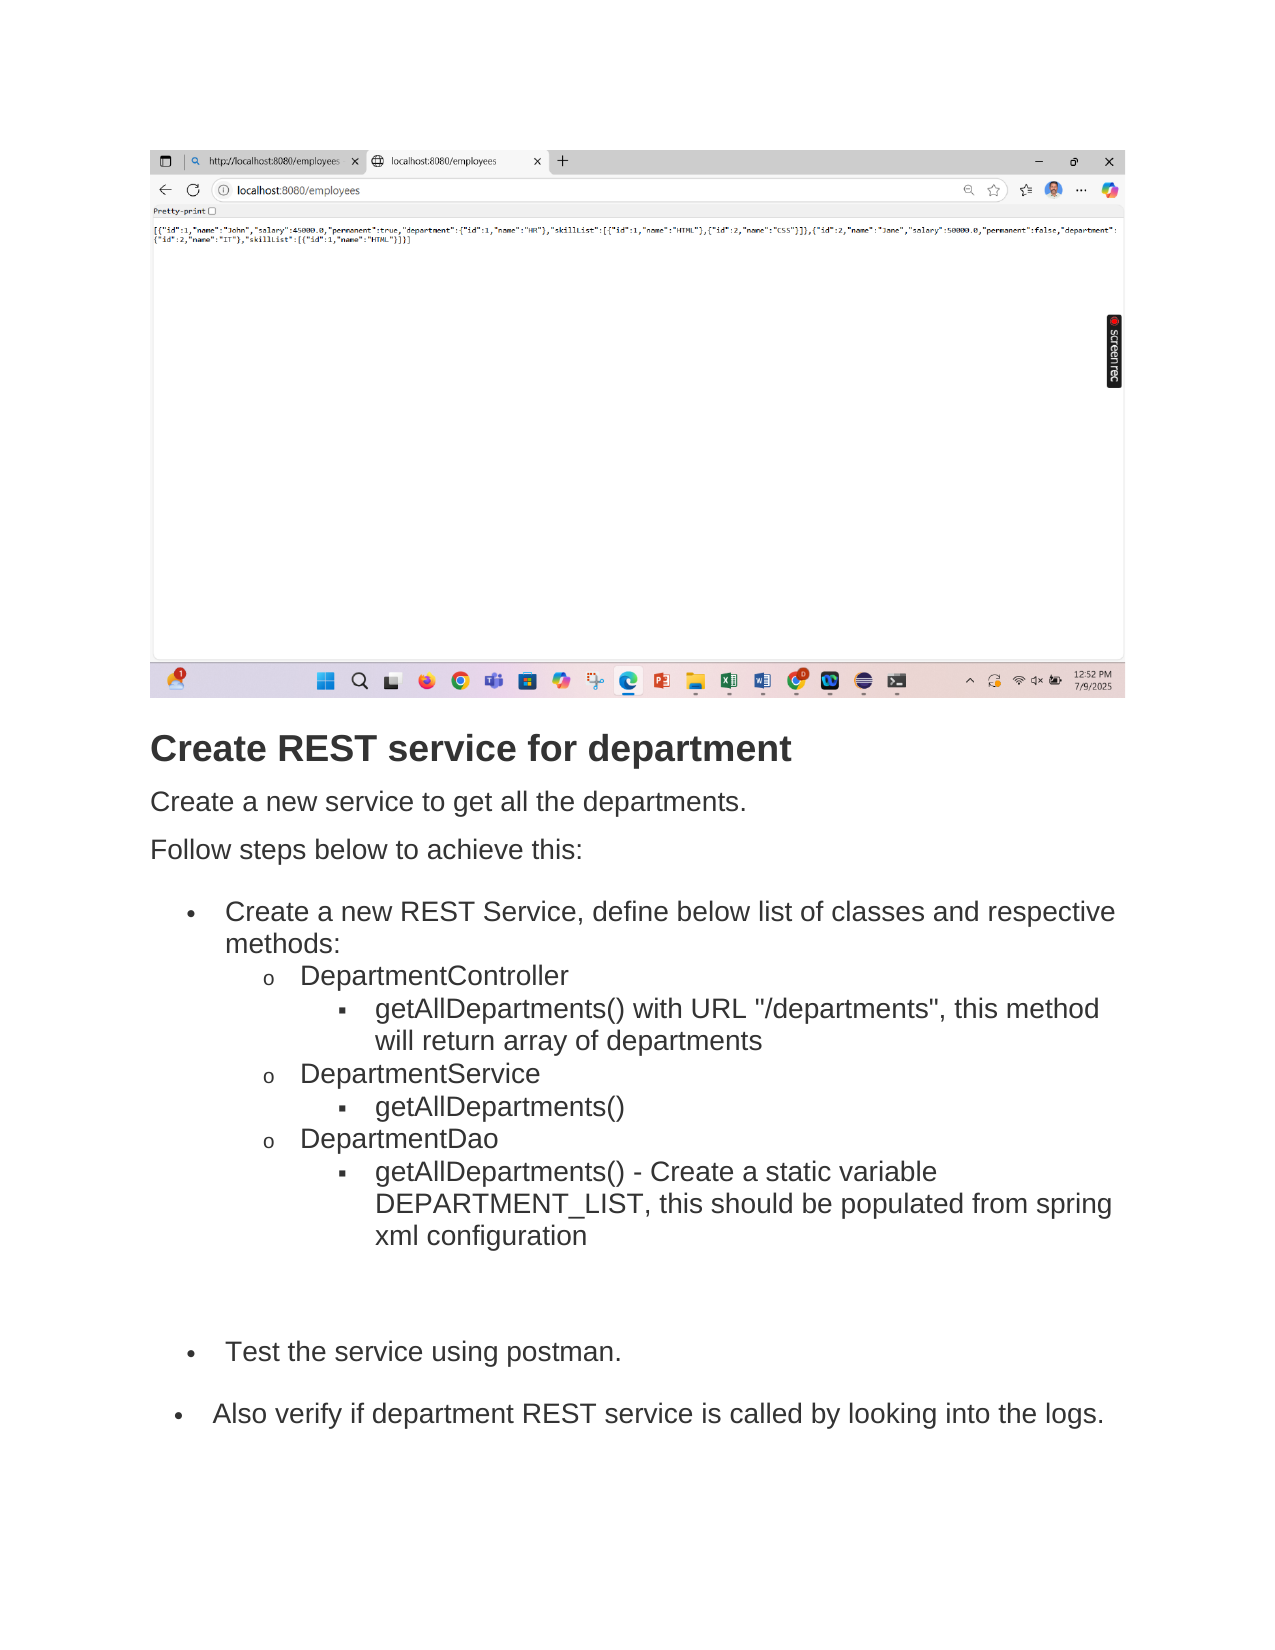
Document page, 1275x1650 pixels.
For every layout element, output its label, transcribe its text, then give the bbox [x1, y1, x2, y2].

list DepartmentDao [262, 1122, 1125, 1154]
list Also verify if department REST service is called by looking into the logs. [175, 1397, 1125, 1429]
list getAllDepartments() - Create a static variable DEPARTMENT_LIST, this should be populated from spring xml configuration [337, 1154, 1125, 1252]
text Create a new service to get all the departments. [150, 785, 1125, 817]
list getAllDepartments() with URL "/departments", this method will return array of departments [337, 992, 1125, 1057]
list getAllDepartments() [337, 1089, 1125, 1122]
list DepartmentService [262, 1057, 1125, 1089]
text Create REST service for department [150, 726, 1125, 769]
list Create a new REST Service, define below list of classes and respective methods: [187, 894, 1125, 959]
picture [150, 150, 1125, 698]
list Test ​the service using postman. [187, 1335, 1125, 1368]
text Follow steps below to achieve this: [150, 833, 1125, 865]
list DepartmentController [262, 959, 1125, 992]
